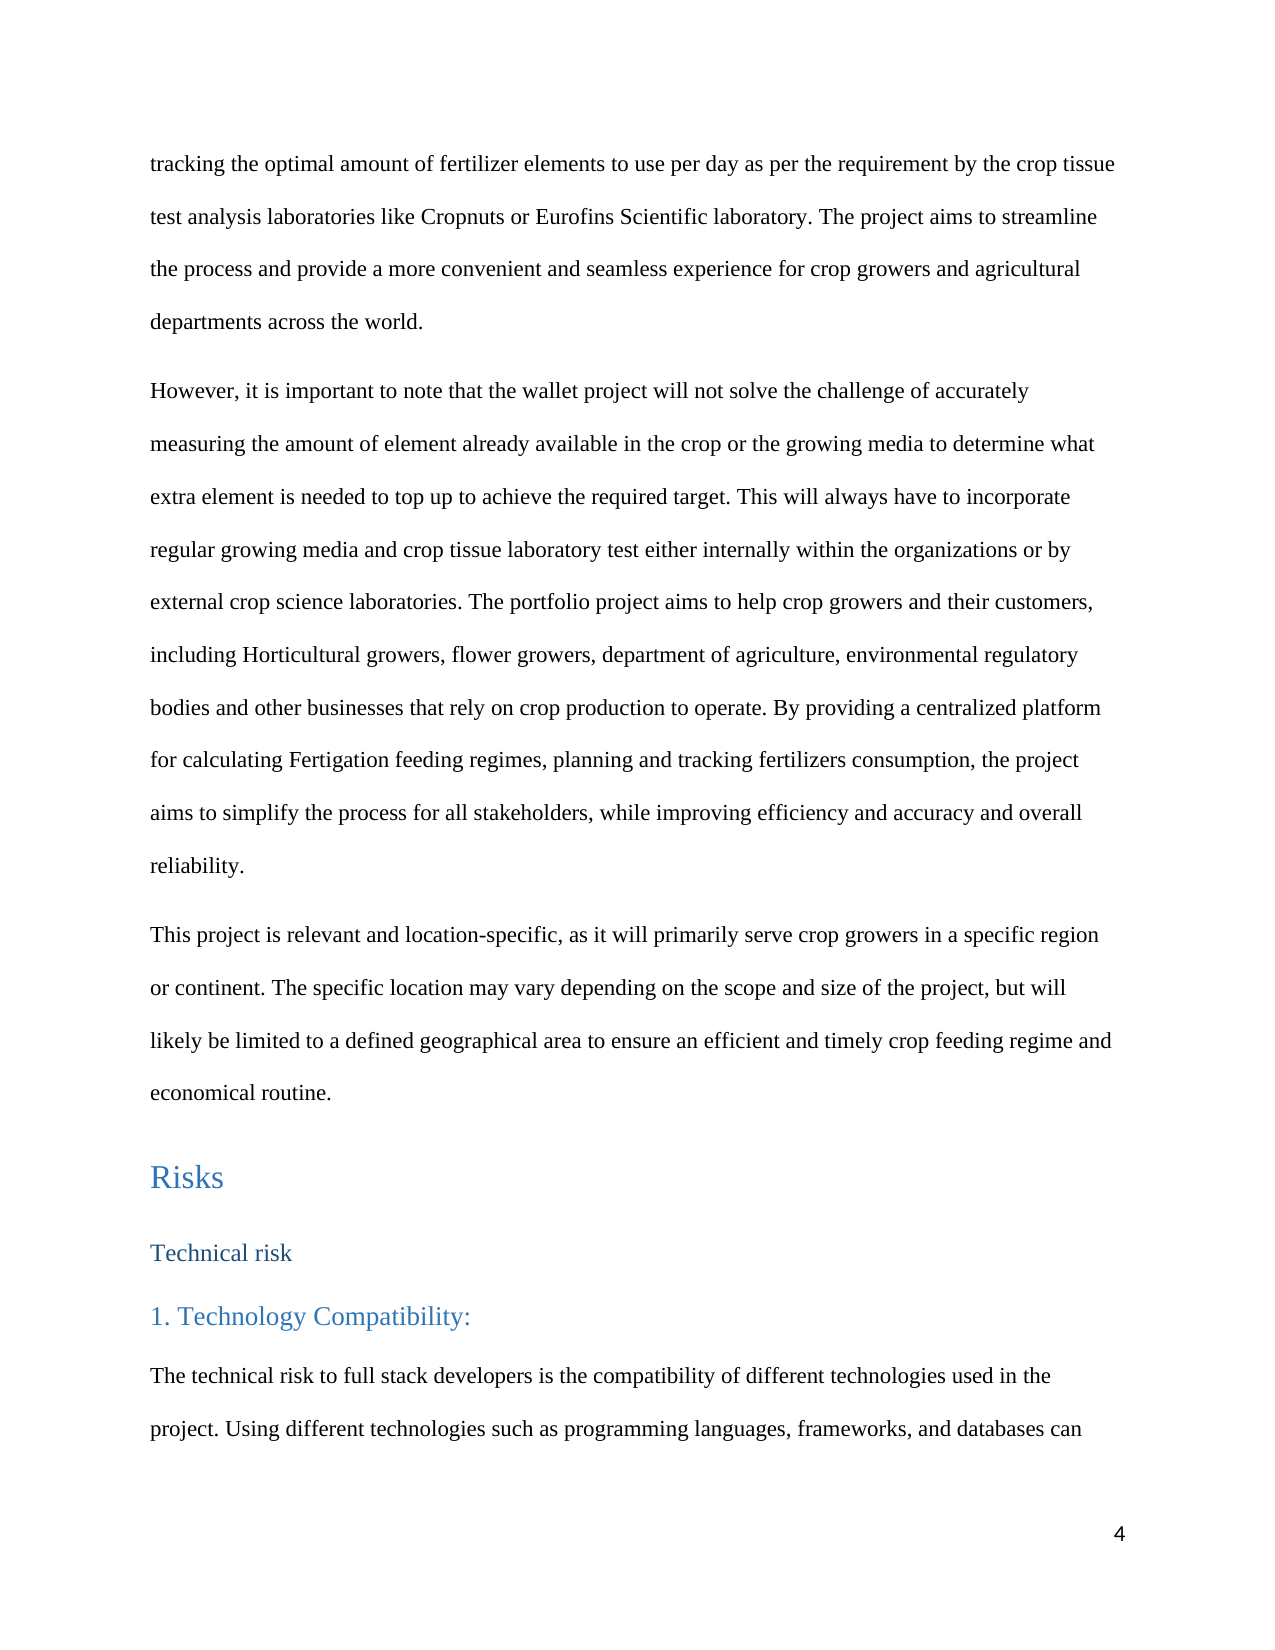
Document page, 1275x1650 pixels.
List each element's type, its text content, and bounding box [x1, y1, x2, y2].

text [150, 1362, 1125, 1441]
text Risks [150, 1157, 1125, 1195]
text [150, 150, 1125, 334]
text Technical risk [150, 1238, 1125, 1267]
text This project is relevant and location-specific, as it will primarily serve crop growers in a specific region or continent. The specific location may vary depending on the scope and size of the project, but will likely be limited to a defined geographical area to ensure an efficient and timely crop feeding regime and economical routine. [150, 921, 1125, 1106]
text 1. Technology Compatibility: [150, 1299, 1125, 1331]
text However, it is important to note that the wallet project will not solve the challenge of accurately measuring the amount of element already available in the crop or the growing media to determine what extra element is needed to top up to achieve the required target. This will always have to incorporate regular growing media and crop tissue laboratory test either internally within the organizations or by external crop science laboratories. The portfolio project aims to help crop growers and their customers, including Horticultural growers, flower growers, department of agriculture, environmental regulatory bodies and other businesses that rely on crop production to operate. By providing a centralized platform for calculating Fertigation feeding regimes, planning and tracking fertilizers consumption, the project aims to simplify the process for all stakeholders, while improving efficiency and accuracy and overall reliability. [150, 377, 1125, 878]
